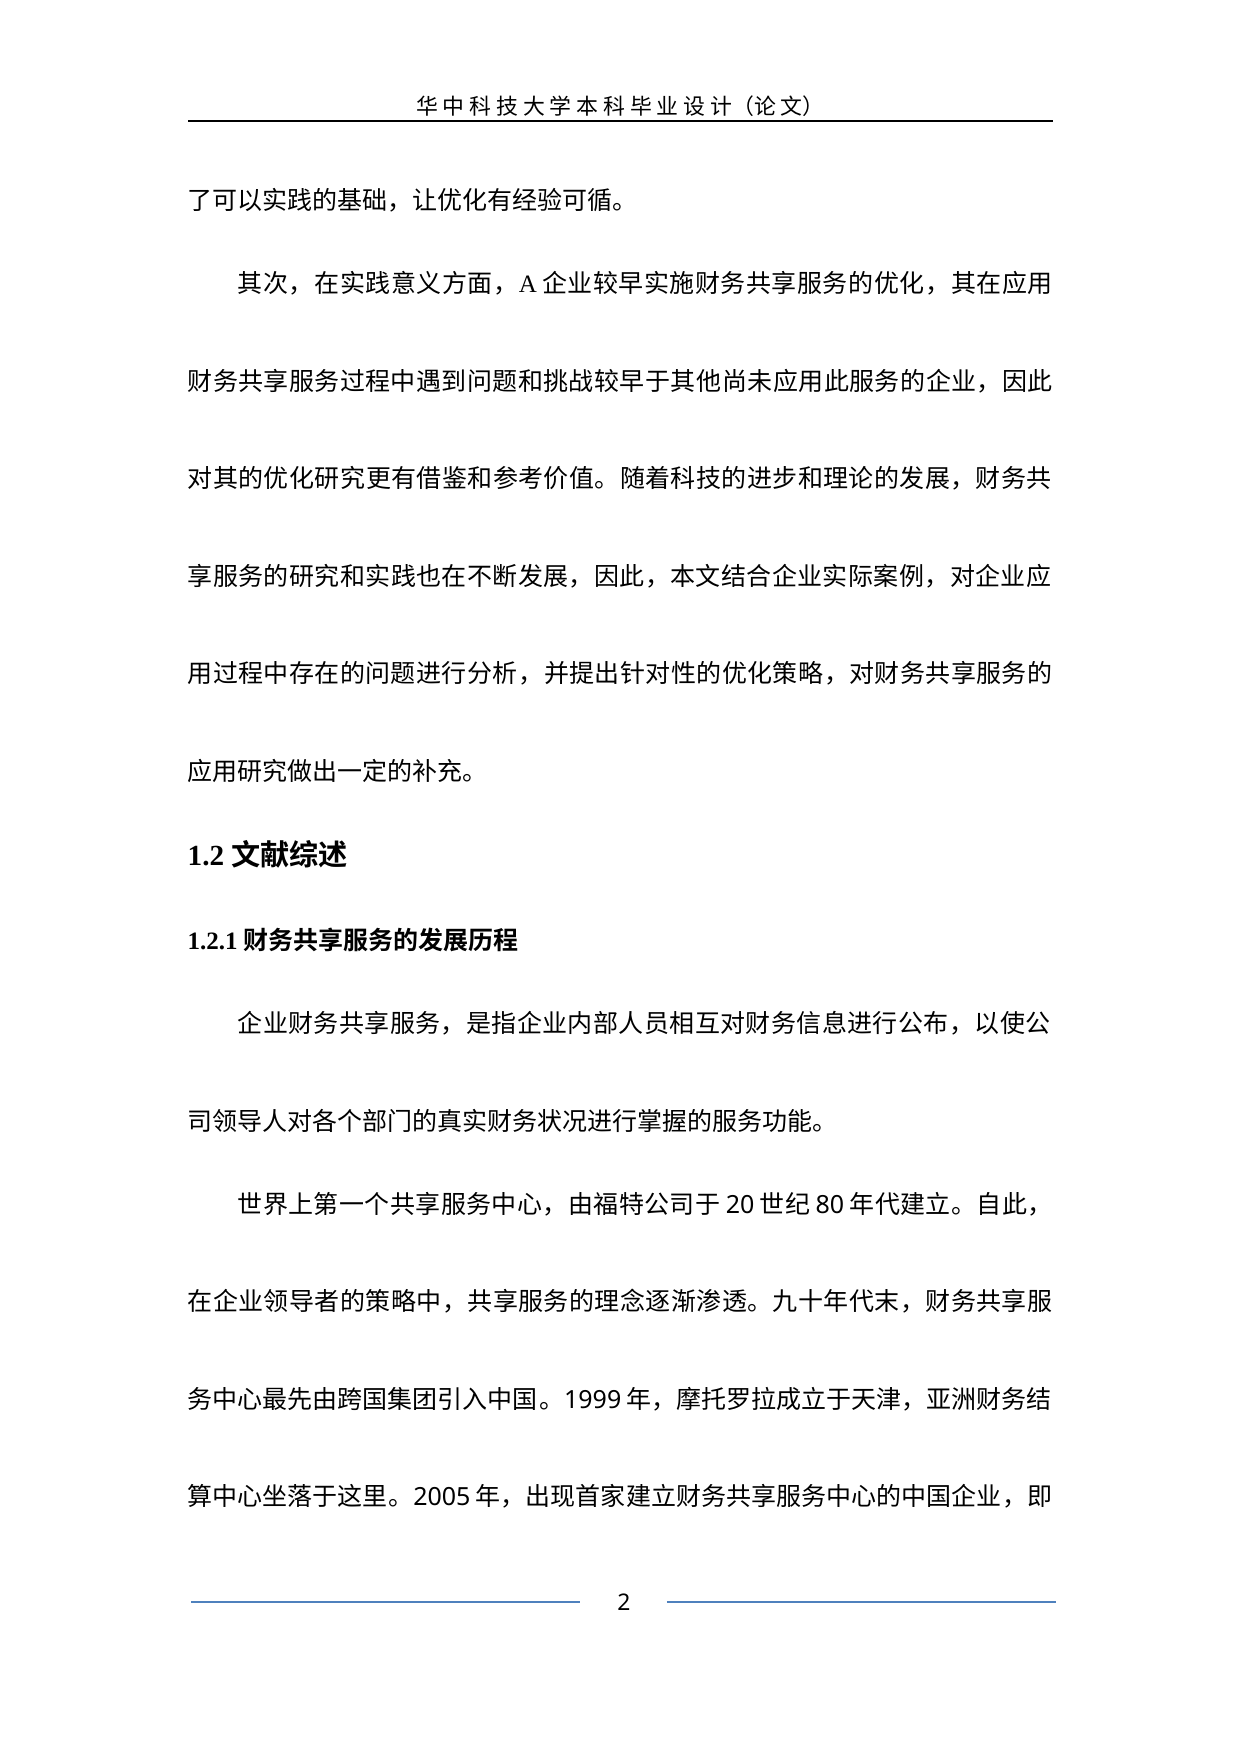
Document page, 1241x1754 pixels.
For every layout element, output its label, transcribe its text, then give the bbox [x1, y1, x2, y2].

text 企业财务共享服务，是指企业内部人员相互对财务信息进行公布，以使公司领导人对各个部门的真实财务状况进行掌握的服务功能。 [187, 989, 1053, 1152]
text 其次，在实践意义方面，A企业较早实施财务共享服务的优化，其在应用财务共享服务过程中遇到问题和挑战较早于其他尚未应用此服务的企业，因此对其的优化研究更有借鉴和参考价值。随着科技的进步和理论的发展，财务共享服务的研究和实践也在不断发展，因此，本文结合企业实际案例，对企业应用过程中存在的问题进行分析，并提出针对性的优化策略，对财务共享服务的应用研究做出一定的补充。 [187, 249, 1053, 802]
text 1.2.1 财务共享服务的发展历程 [187, 906, 1053, 971]
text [187, 166, 1053, 231]
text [187, 1170, 1053, 1527]
text 1.2 文献综述 [187, 820, 1053, 885]
